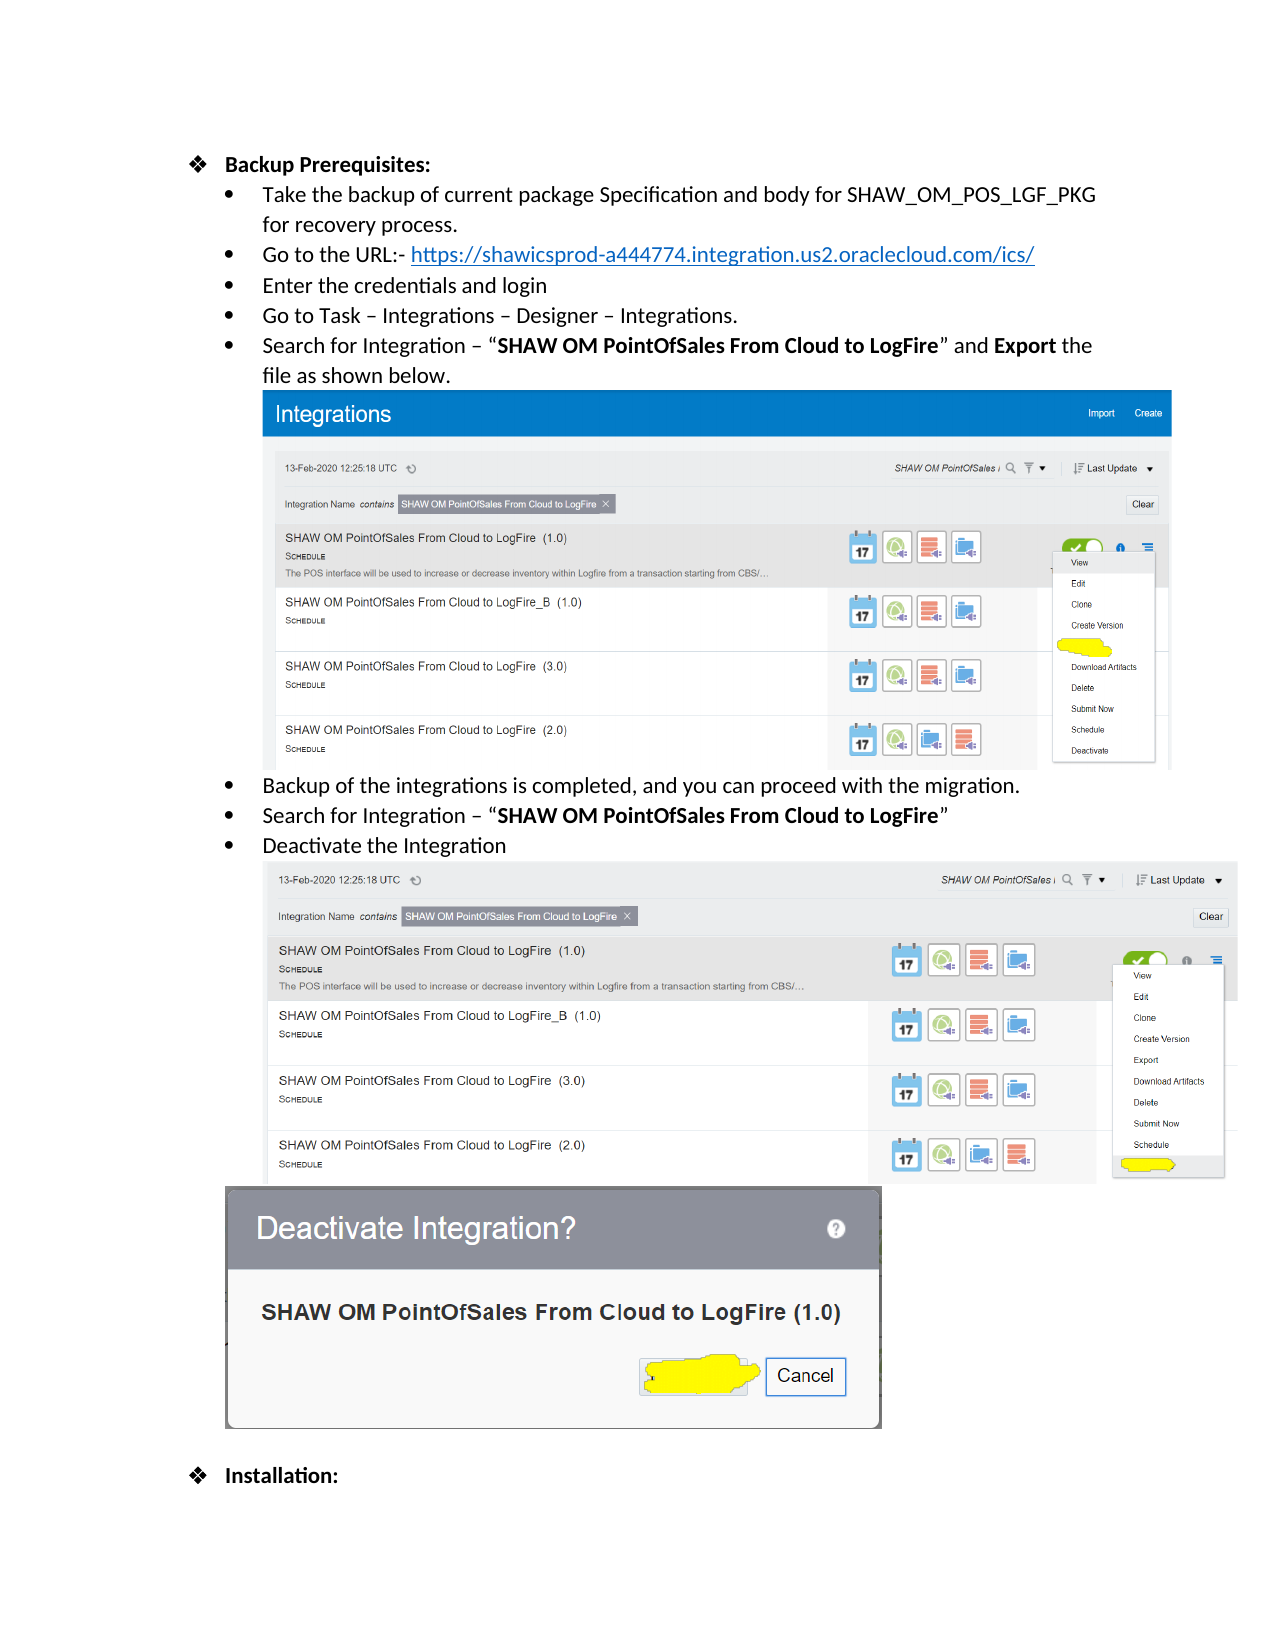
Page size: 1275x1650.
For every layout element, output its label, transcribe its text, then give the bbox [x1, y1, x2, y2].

list Take the backup of current package Specification and body for SHAW_OM_POS_LGF_PKG for recovery process. [225, 180, 1125, 238]
picture [262, 861, 1238, 1184]
picture [225, 1186, 882, 1429]
list Backup of the integrations is completed, and you can proceed with the migration. [225, 771, 1125, 799]
list Search for Integration – “SHAW OM PointOfSales From Cloud to LogFire” and Export the file as shown below. [225, 331, 1125, 389]
list Go to the URL:- https://shawicsprod-a444774.integration.us2.oraclecloud.com/ics/ [225, 241, 1125, 269]
list Enter the credentials and login [225, 271, 1125, 299]
list Search for Integration – “SHAW OM PointOfSales From Cloud to LogFire” [225, 801, 1125, 829]
list Go to Task – Integrations – Designer – Integrations. [225, 301, 1125, 329]
picture [262, 390, 1172, 770]
list Deactivate the Integration [225, 831, 1125, 859]
list Backup Prerequisites: [187, 150, 1125, 178]
list Installation: [187, 1461, 1125, 1489]
